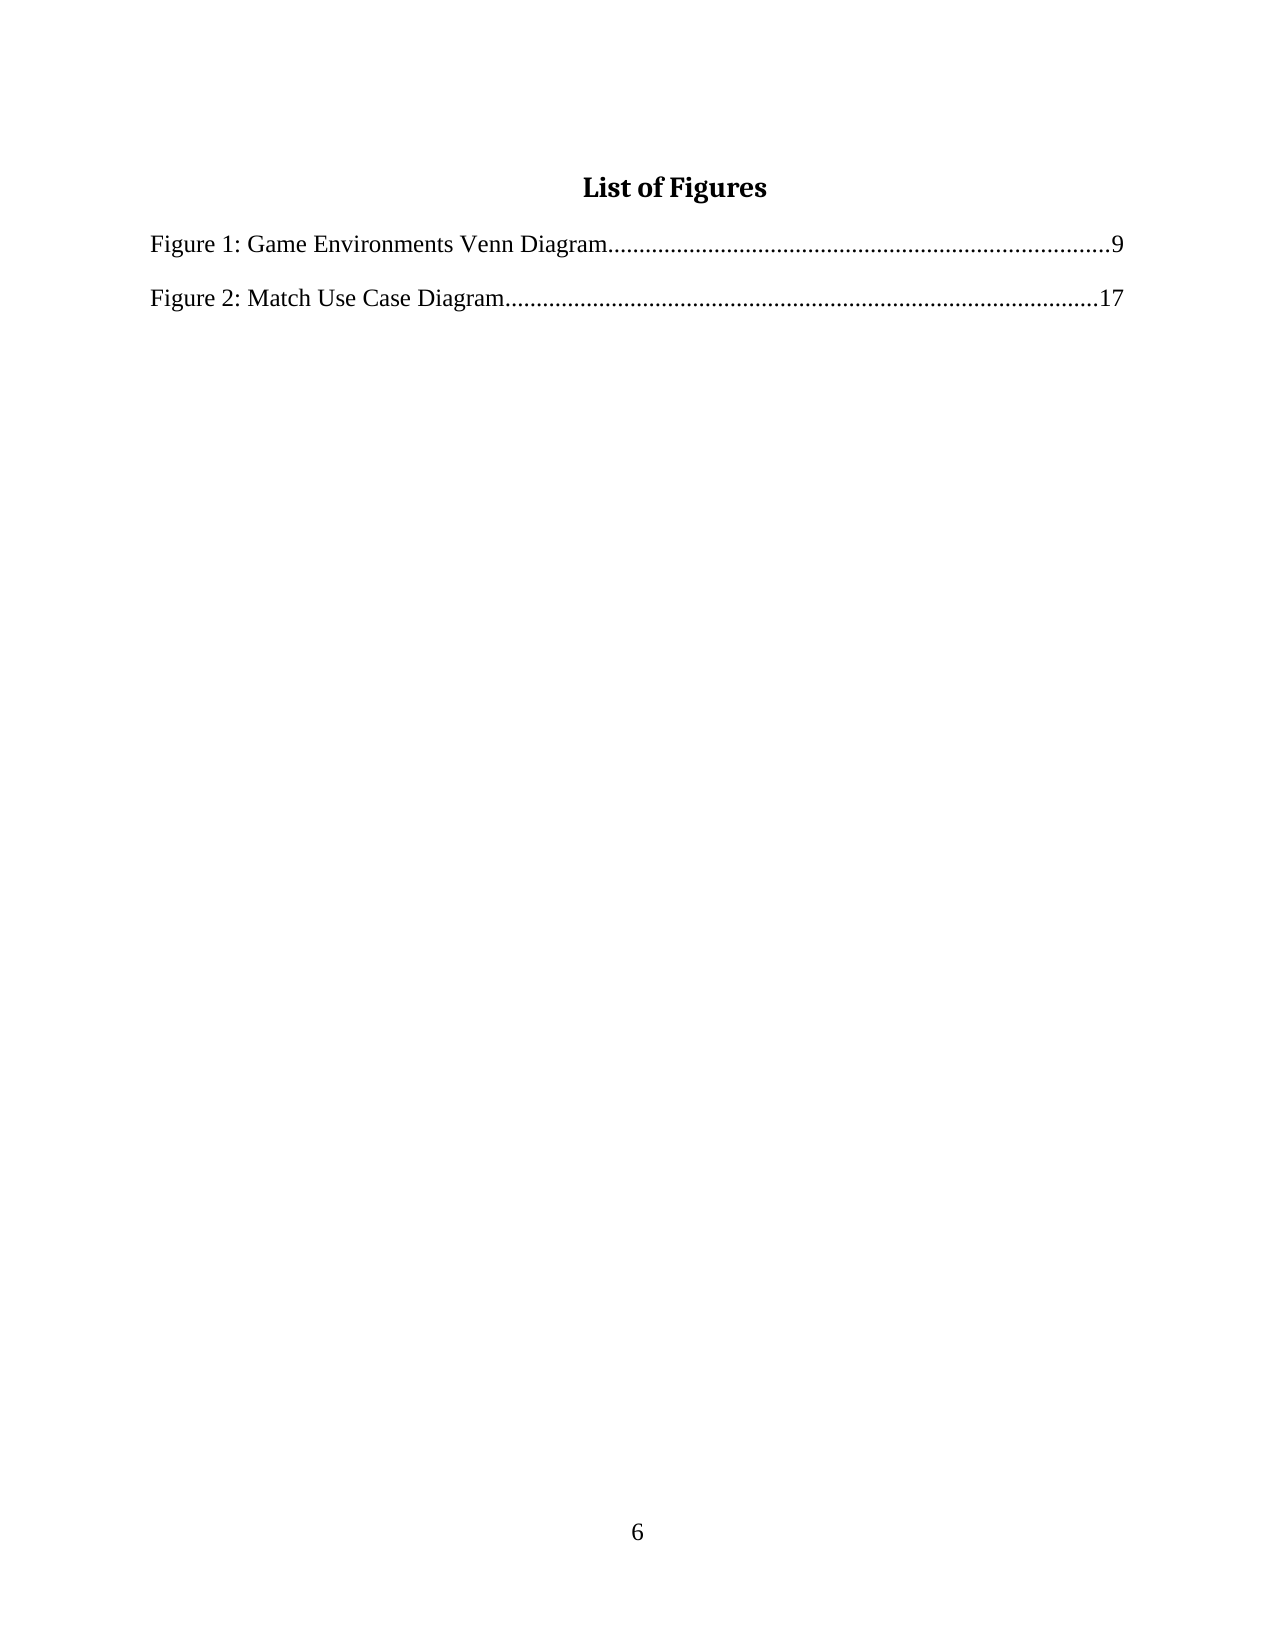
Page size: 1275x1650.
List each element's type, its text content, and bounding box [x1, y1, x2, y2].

subtitle List of Figures [225, 171, 1125, 204]
text Figure 1: Game Environments Venn Diagram 9 [150, 229, 1125, 258]
text Figure 2: Match Use Case Diagram 17 [150, 283, 1125, 312]
